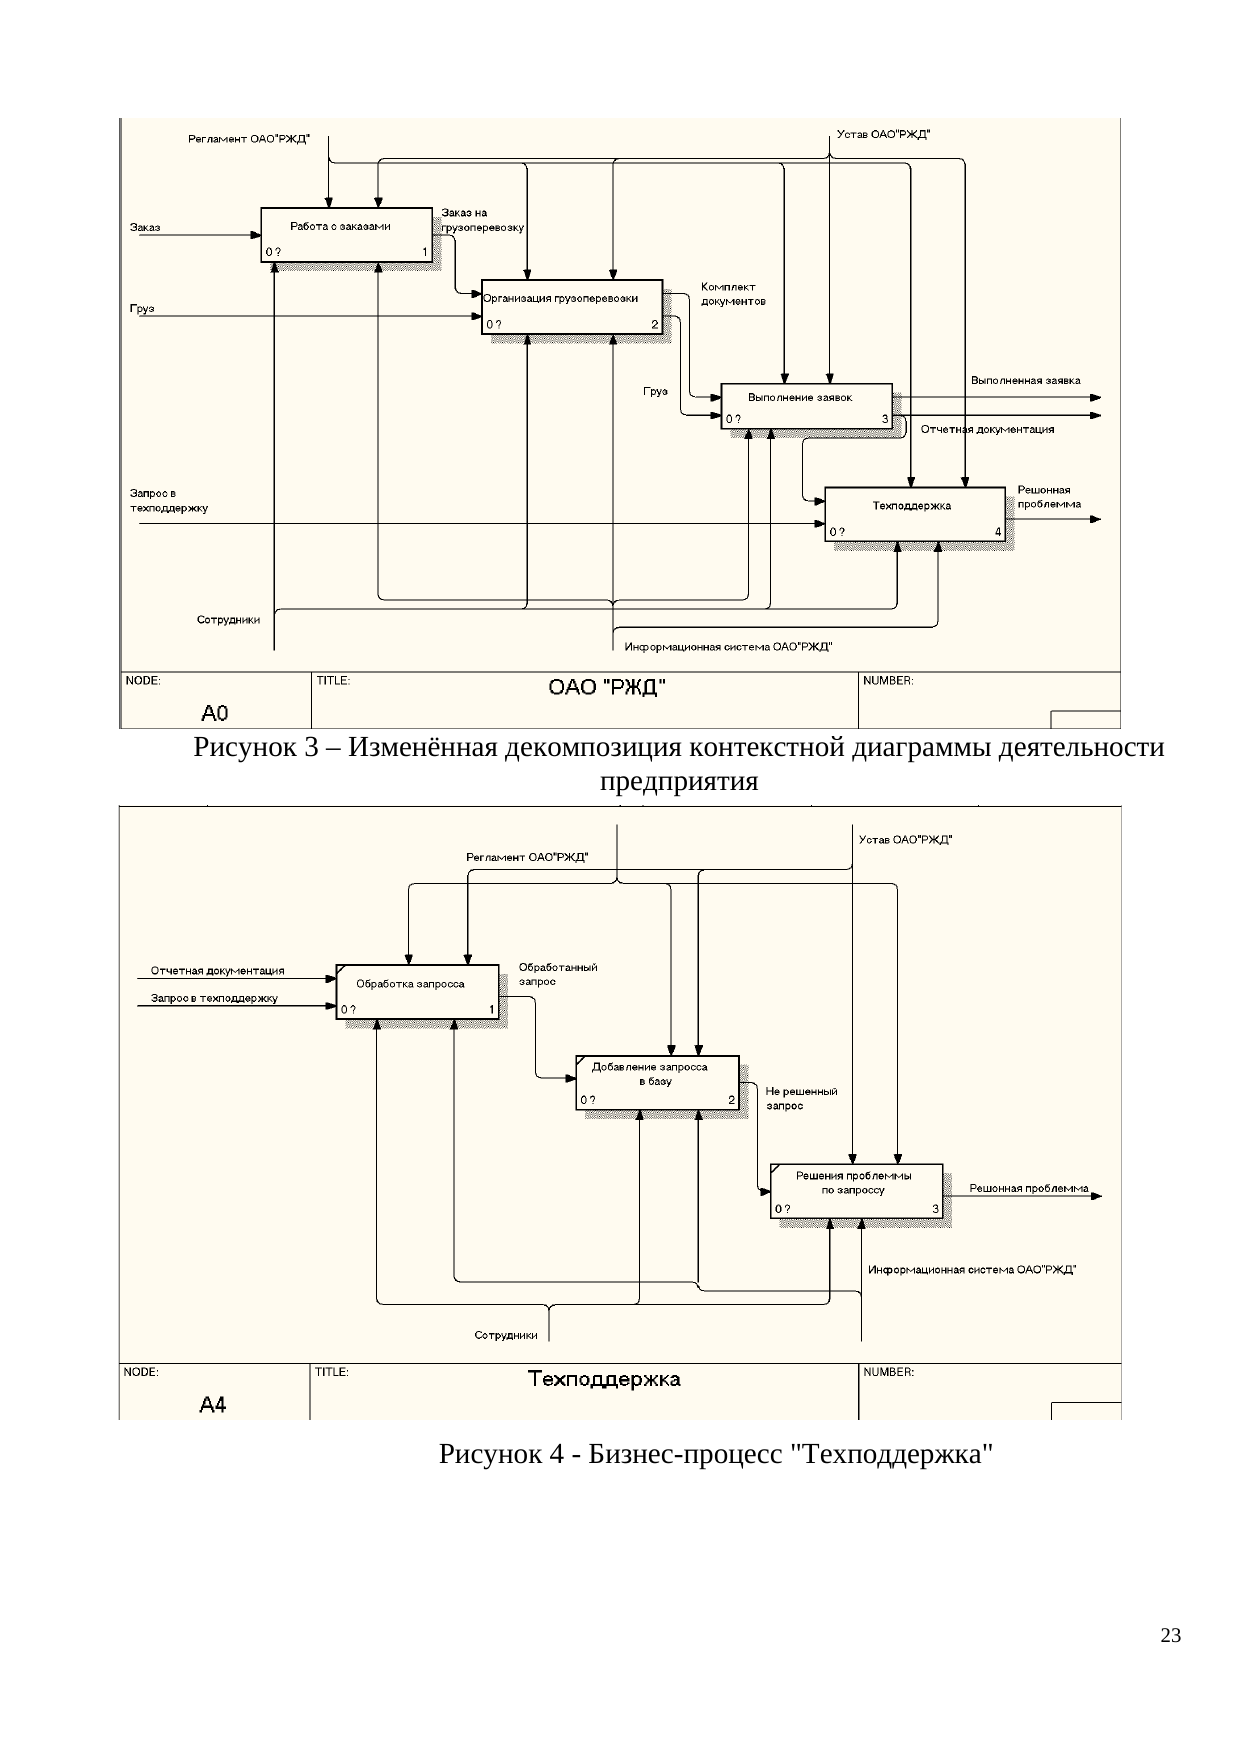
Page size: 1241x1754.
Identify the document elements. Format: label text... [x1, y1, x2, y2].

picture [119, 118, 1121, 729]
picture [118, 805, 1122, 1420]
